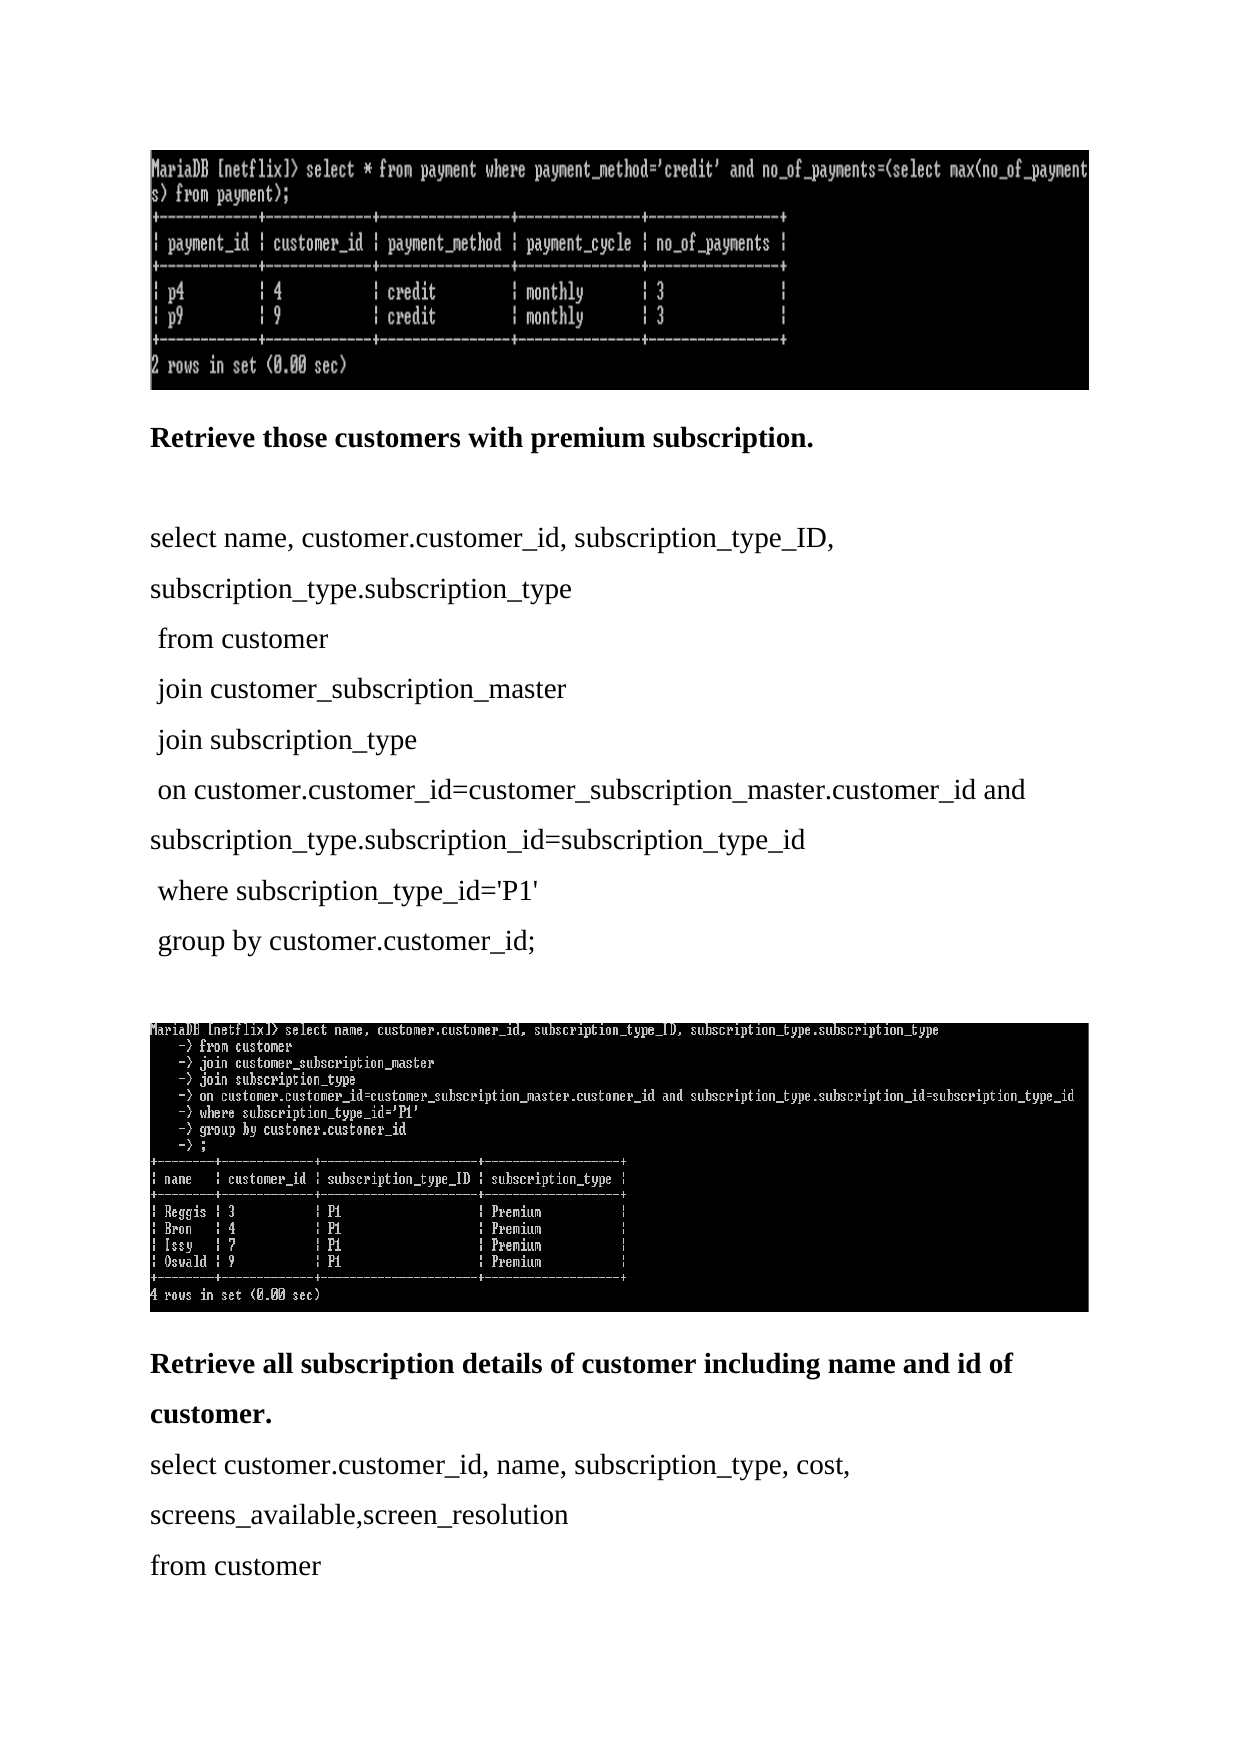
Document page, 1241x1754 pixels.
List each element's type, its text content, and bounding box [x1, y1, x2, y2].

text where subscription_type_id='P1' [150, 873, 1090, 906]
text select customer.customer_id, name, subscription_type, cost, screens_available,screen_resolution [150, 1447, 1090, 1531]
text join customer_subscription_master [150, 671, 1090, 705]
text from customer [150, 1548, 1090, 1581]
text group by customer.customer_id; [150, 923, 1090, 957]
text select name, customer.customer_id, subscription_type_ID, subscription_type.subscription_type [150, 521, 1090, 604]
text Retrieve those customers with premium subscription. [150, 420, 1090, 453]
text from customer [150, 621, 1090, 655]
text on customer.customer_id=customer_subscription_master.customer_id and subscription_type.subscription_id=subscription_type_id [150, 772, 1090, 856]
picture [150, 1023, 1089, 1312]
picture [150, 150, 1090, 390]
text join subscription_type [150, 722, 1090, 755]
text Retrieve all subscription details of customer including name and id of customer. [150, 1346, 1090, 1430]
